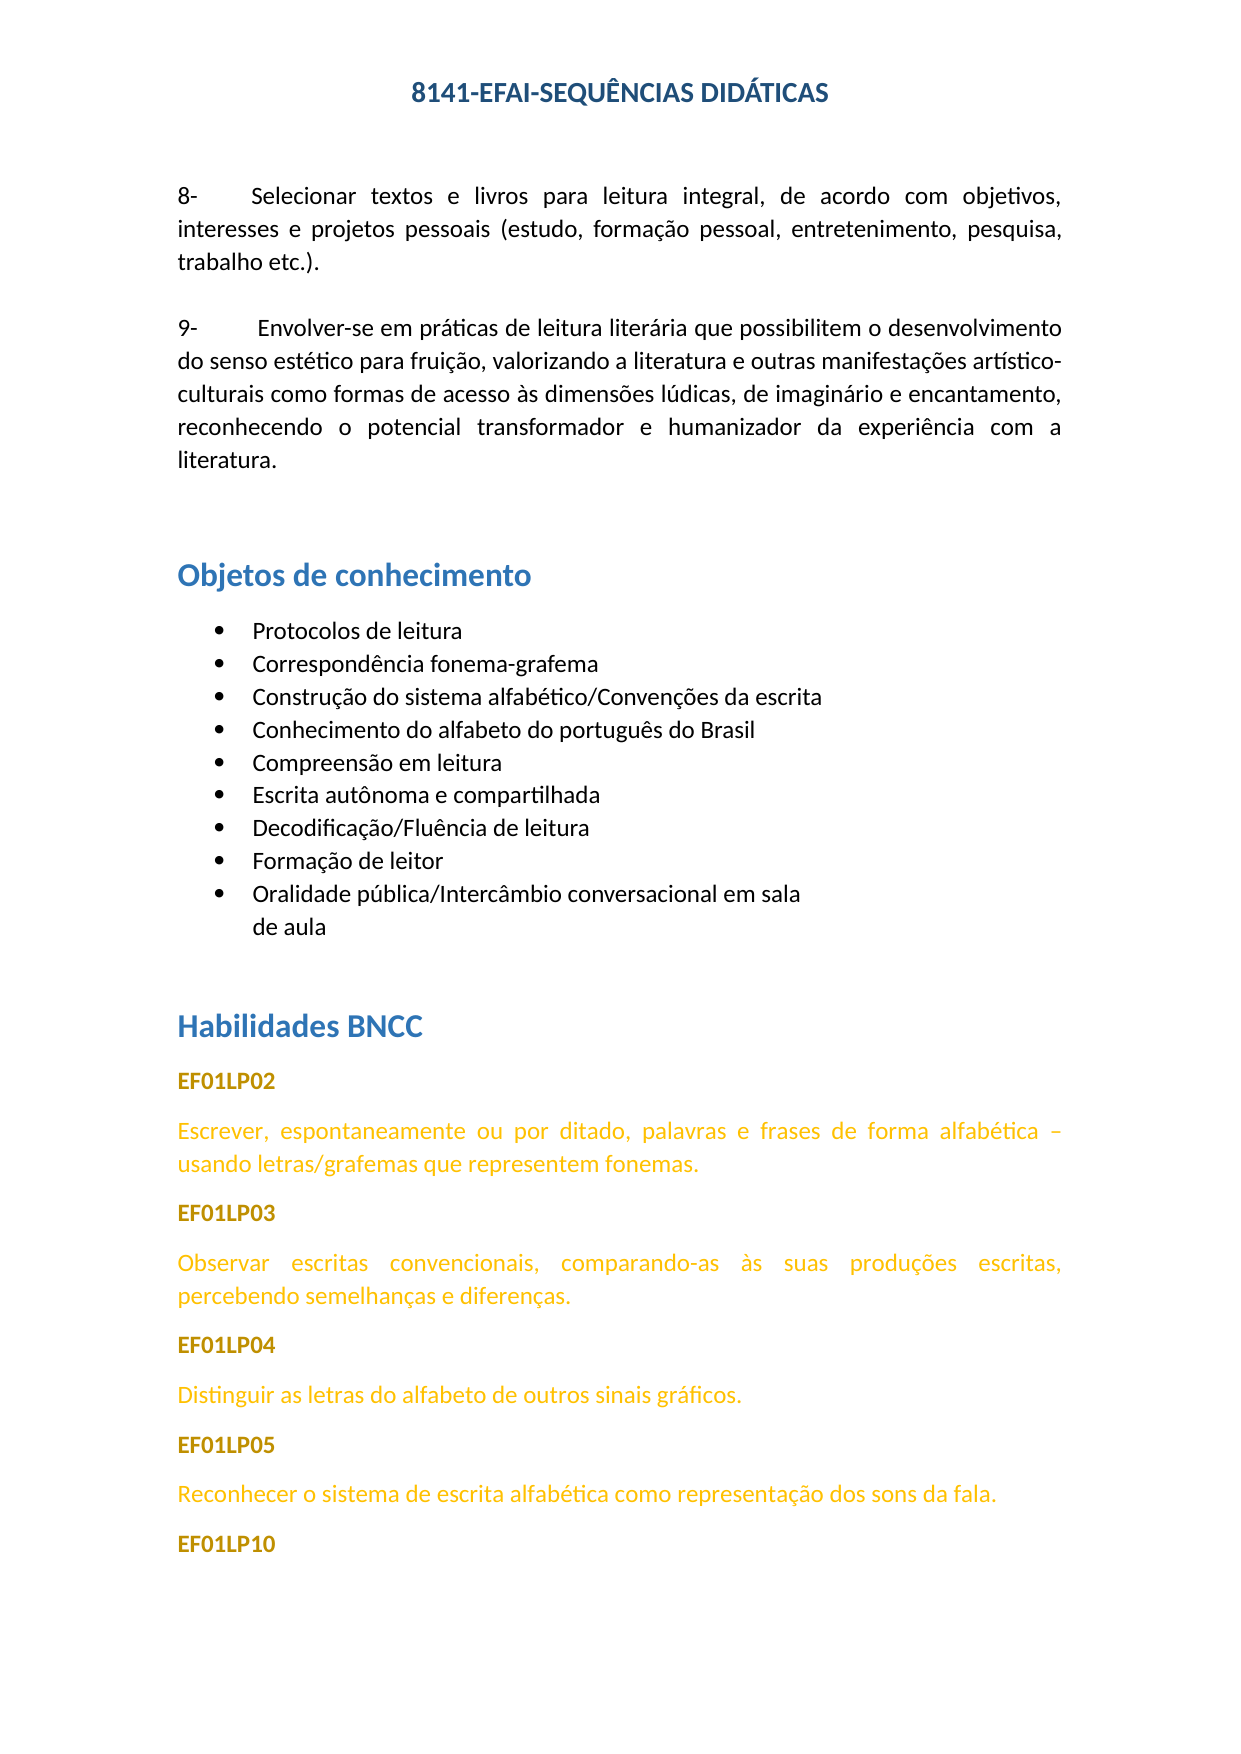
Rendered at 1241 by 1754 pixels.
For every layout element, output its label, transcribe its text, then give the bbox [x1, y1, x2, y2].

list Construção do sistema alfabético/Convenções da escrita [215, 681, 1063, 711]
text Observar escritas convencionais, comparando-as às suas produções escritas, percebendo semelhanças e diferenças. [177, 1247, 1063, 1311]
list Protocolos de leitura [215, 615, 1063, 646]
text EF01LP05 [177, 1429, 1063, 1459]
text Escrever, espontaneamente ou por ditado, palavras e frases de forma alfabética – usando letras/grafemas que representem fonemas. [177, 1115, 1063, 1178]
list Compreensão em leitura [215, 747, 1063, 777]
list 9- Envolver-se em práticas de leitura literária que possibilitem o desenvolvimento do senso estético para fruição, valorizando a literatura e outras manifestações artístico-culturais como formas de acesso às dimensões lúdicas, de imaginário e encantamento, reconhecendo o potencial transformador e humanizador da experiência com a literatura. [177, 312, 1063, 474]
text Habilidades BNCC [177, 1005, 1063, 1046]
list Oralidade pública/Intercâmbio conversacional em sala [215, 878, 1063, 909]
text Distinguir as letras do alfabeto de outros sinais gráficos. [177, 1379, 1063, 1410]
list 8- Selecionar textos e livros para leitura integral, de acordo com objetivos, interesses e projetos pessoais (estudo, formação pessoal, entretenimento, pesquisa, trabalho etc.). [177, 181, 1063, 277]
text EF01LP04 [177, 1330, 1063, 1360]
list Decodificação/Fluência de leitura [215, 813, 1063, 843]
text EF01LP03 [177, 1198, 1063, 1228]
text Reconhecer o sistema de escrita alfabética como representação dos sons da fala. [177, 1478, 1063, 1509]
text EF01LP02 [177, 1066, 1063, 1096]
text Objetos de conhecimento [177, 554, 1063, 595]
list Conhecimento do alfabeto do português do Brasil [215, 714, 1063, 744]
list Escrita autônoma e compartilhada [215, 780, 1063, 810]
text EF01LP10 [177, 1528, 1063, 1558]
list Correspondência fonema-grafema [215, 648, 1063, 678]
list Formação de leitor [215, 846, 1063, 876]
list de aula [252, 911, 1063, 942]
